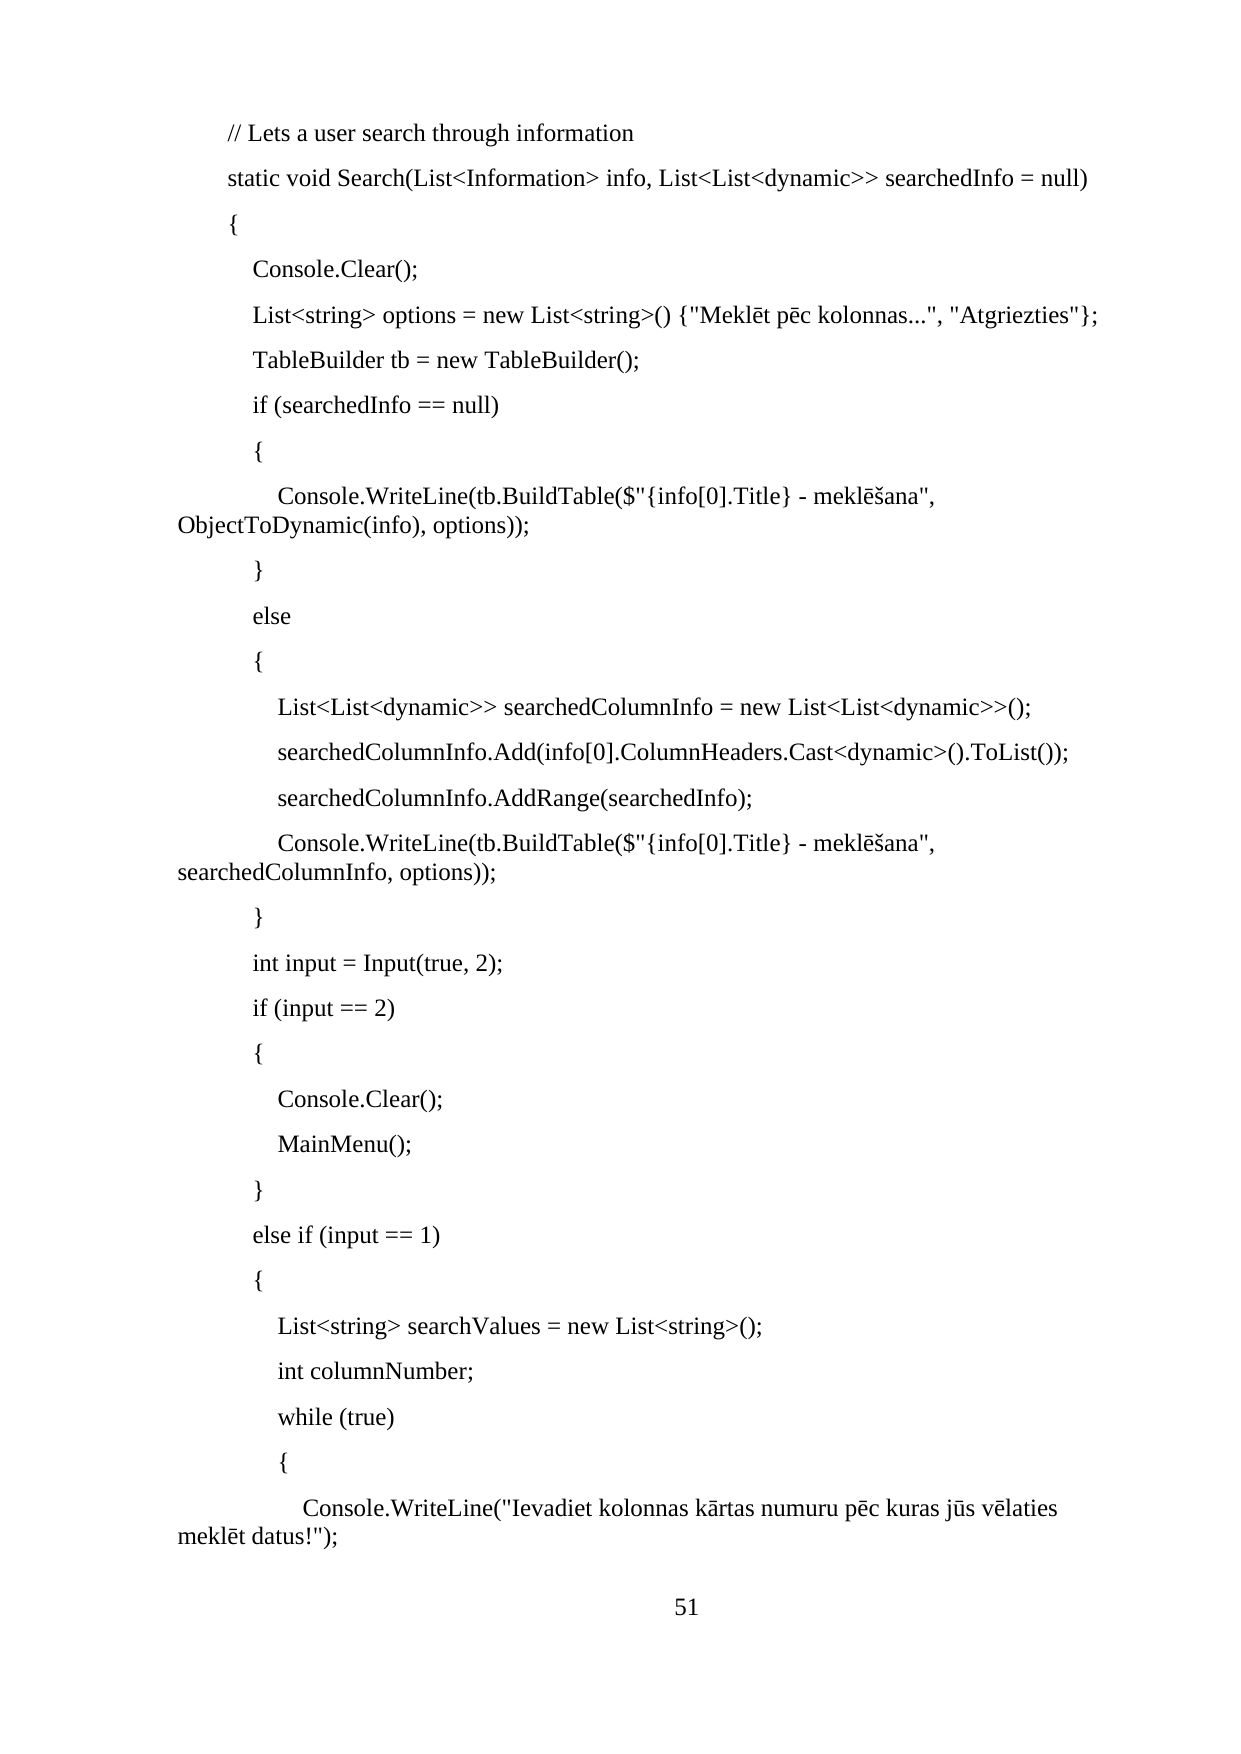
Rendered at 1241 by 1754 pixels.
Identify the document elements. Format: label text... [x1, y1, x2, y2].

text Console.WriteLine(tb.BuildTable($"{info[0].Title} - meklēšana", ObjectToDynamic(info), options)); [177, 481, 1122, 539]
text { [177, 209, 1122, 238]
text else [177, 601, 1122, 630]
text Console.Clear(); [177, 254, 1122, 283]
text static void Search(List<Information> info, List<List<dynamic>> searchedInfo = null) [177, 163, 1122, 192]
text } [177, 556, 1122, 584]
text // Lets a user search through information [177, 118, 1122, 147]
text Console.WriteLine("Ievadiet kolonnas kārtas numuru pēc kuras jūs vēlaties meklēt datus!"); [177, 1493, 1122, 1550]
text { [177, 1266, 1122, 1294]
text } [177, 1175, 1122, 1203]
text List<string> searchValues = new List<string>(); [177, 1311, 1122, 1340]
text List<string> options = new List<string>() {"Meklēt pēc kolonnas...", "Atgriezties"}; [177, 300, 1122, 328]
text { [177, 646, 1122, 675]
text int input = Input(true, 2); [177, 948, 1122, 976]
text searchedColumnInfo.AddRange(searchedInfo); [177, 783, 1122, 811]
text { [177, 1447, 1122, 1476]
text Console.Clear(); [177, 1084, 1122, 1113]
text { [177, 1038, 1122, 1067]
text int columnNumber; [177, 1356, 1122, 1385]
text MainMenu(); [177, 1129, 1122, 1158]
text if (input == 2) [177, 993, 1122, 1022]
text { [177, 436, 1122, 465]
text } [177, 902, 1122, 931]
text if (searchedInfo == null) [177, 391, 1122, 419]
text else if (input == 1) [177, 1220, 1122, 1249]
text List<List<dynamic>> searchedColumnInfo = new List<List<dynamic>>(); [177, 692, 1122, 721]
text while (true) [177, 1402, 1122, 1431]
text searchedColumnInfo.Add(info[0].ColumnHeaders.Cast<dynamic>().ToList()); [177, 737, 1122, 766]
text TableBuilder tb = new TableBuilder(); [177, 345, 1122, 374]
text Console.WriteLine(tb.BuildTable($"{info[0].Title} - meklēšana", searchedColumnInfo, options)); [177, 828, 1122, 886]
